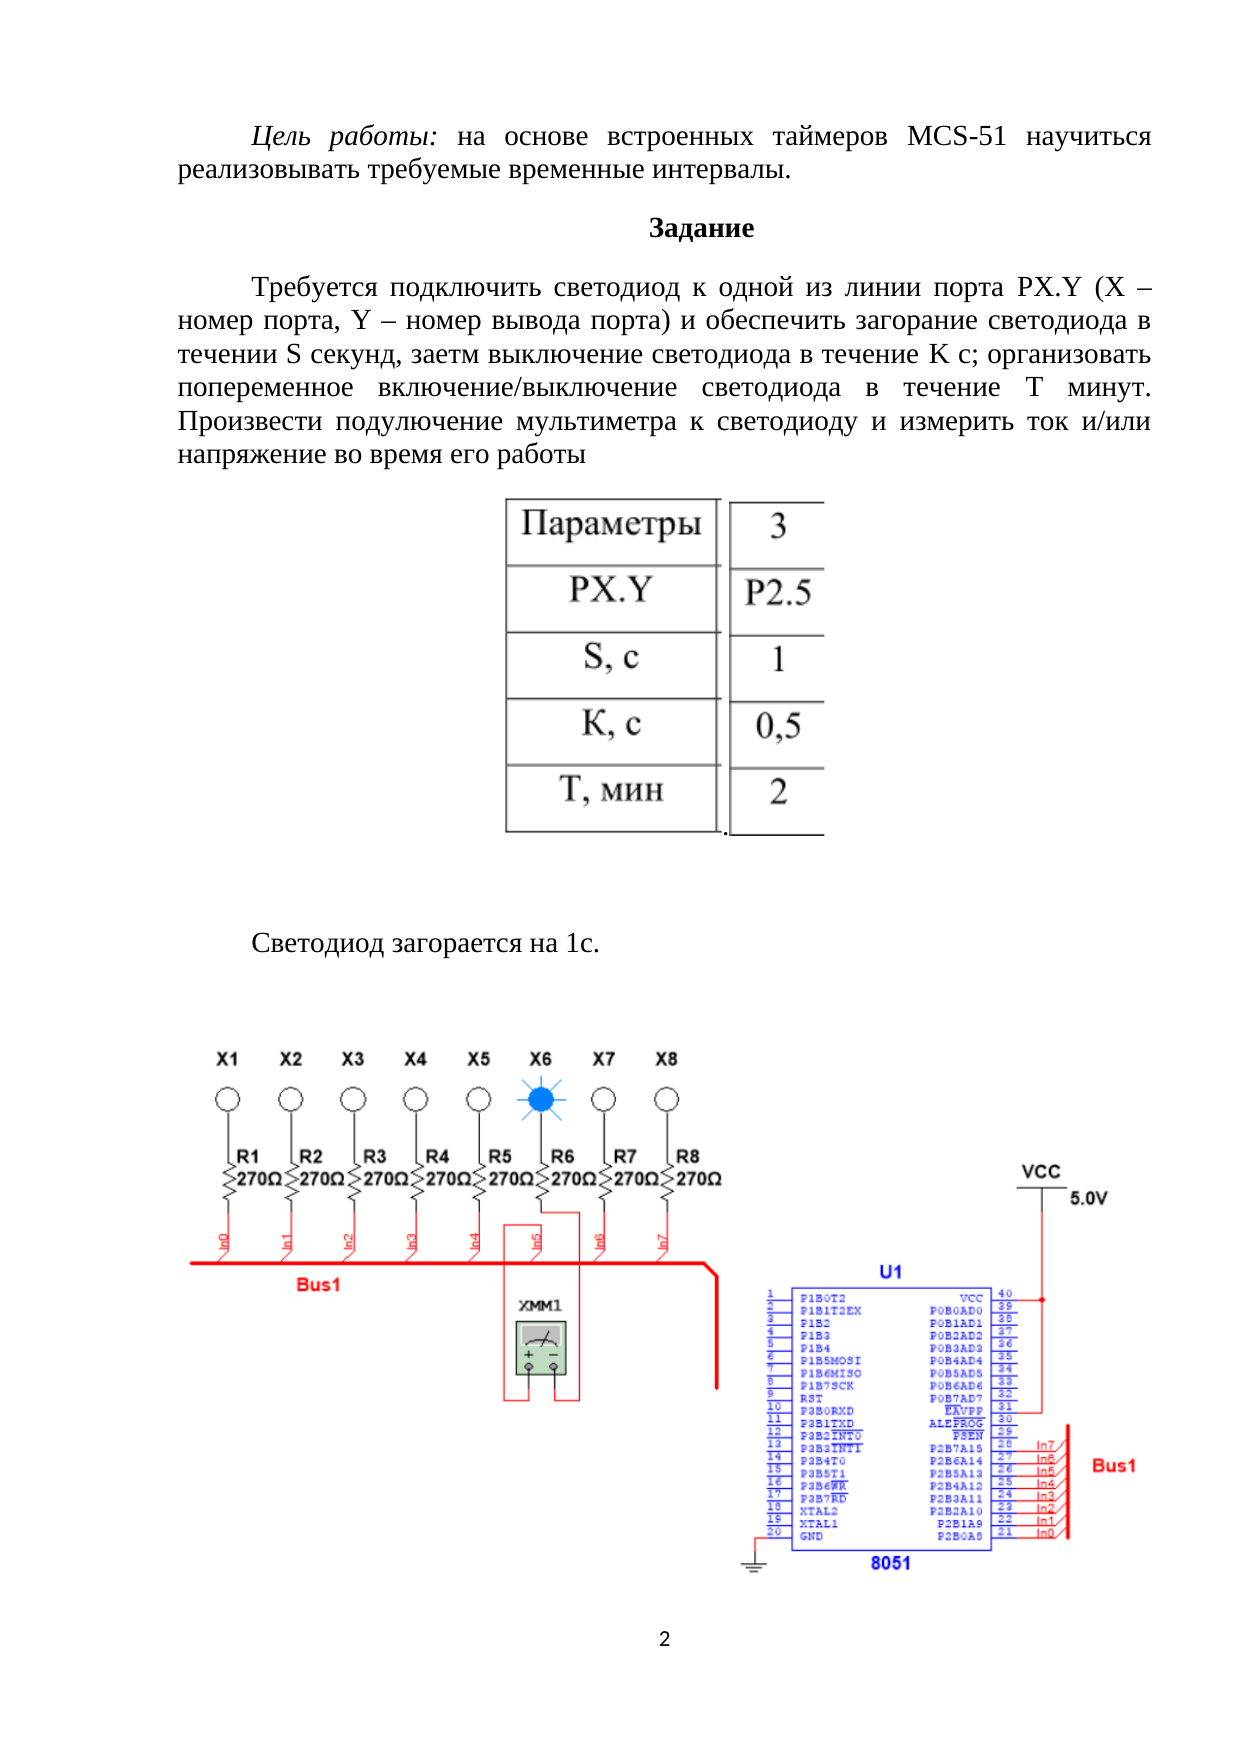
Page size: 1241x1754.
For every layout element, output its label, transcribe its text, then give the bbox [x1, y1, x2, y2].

picture [504, 495, 722, 836]
picture [729, 499, 825, 836]
text Светодиод загорается на 1с. [177, 926, 1152, 959]
text Требуется подключить светодиод к одной из линии порта PX.Y (X – номер порта, Y – номер вывода порта) и обеспечить загорание светодиода в течении S секунд, заетм выключение светодиода в течение K с; организовать попеременное включение/выключение светодиода в течение T минут. Произвести подулючение мультиметра к светодиоду и измерить ток и/или напряжение во время его работы [177, 269, 1152, 470]
text Цель работы: на основе встроенных таймеров MCS-51 научиться реализовывать требуемые временные интервалы. [177, 118, 1152, 185]
picture [177, 1031, 1152, 1587]
text Задание [177, 210, 1152, 244]
